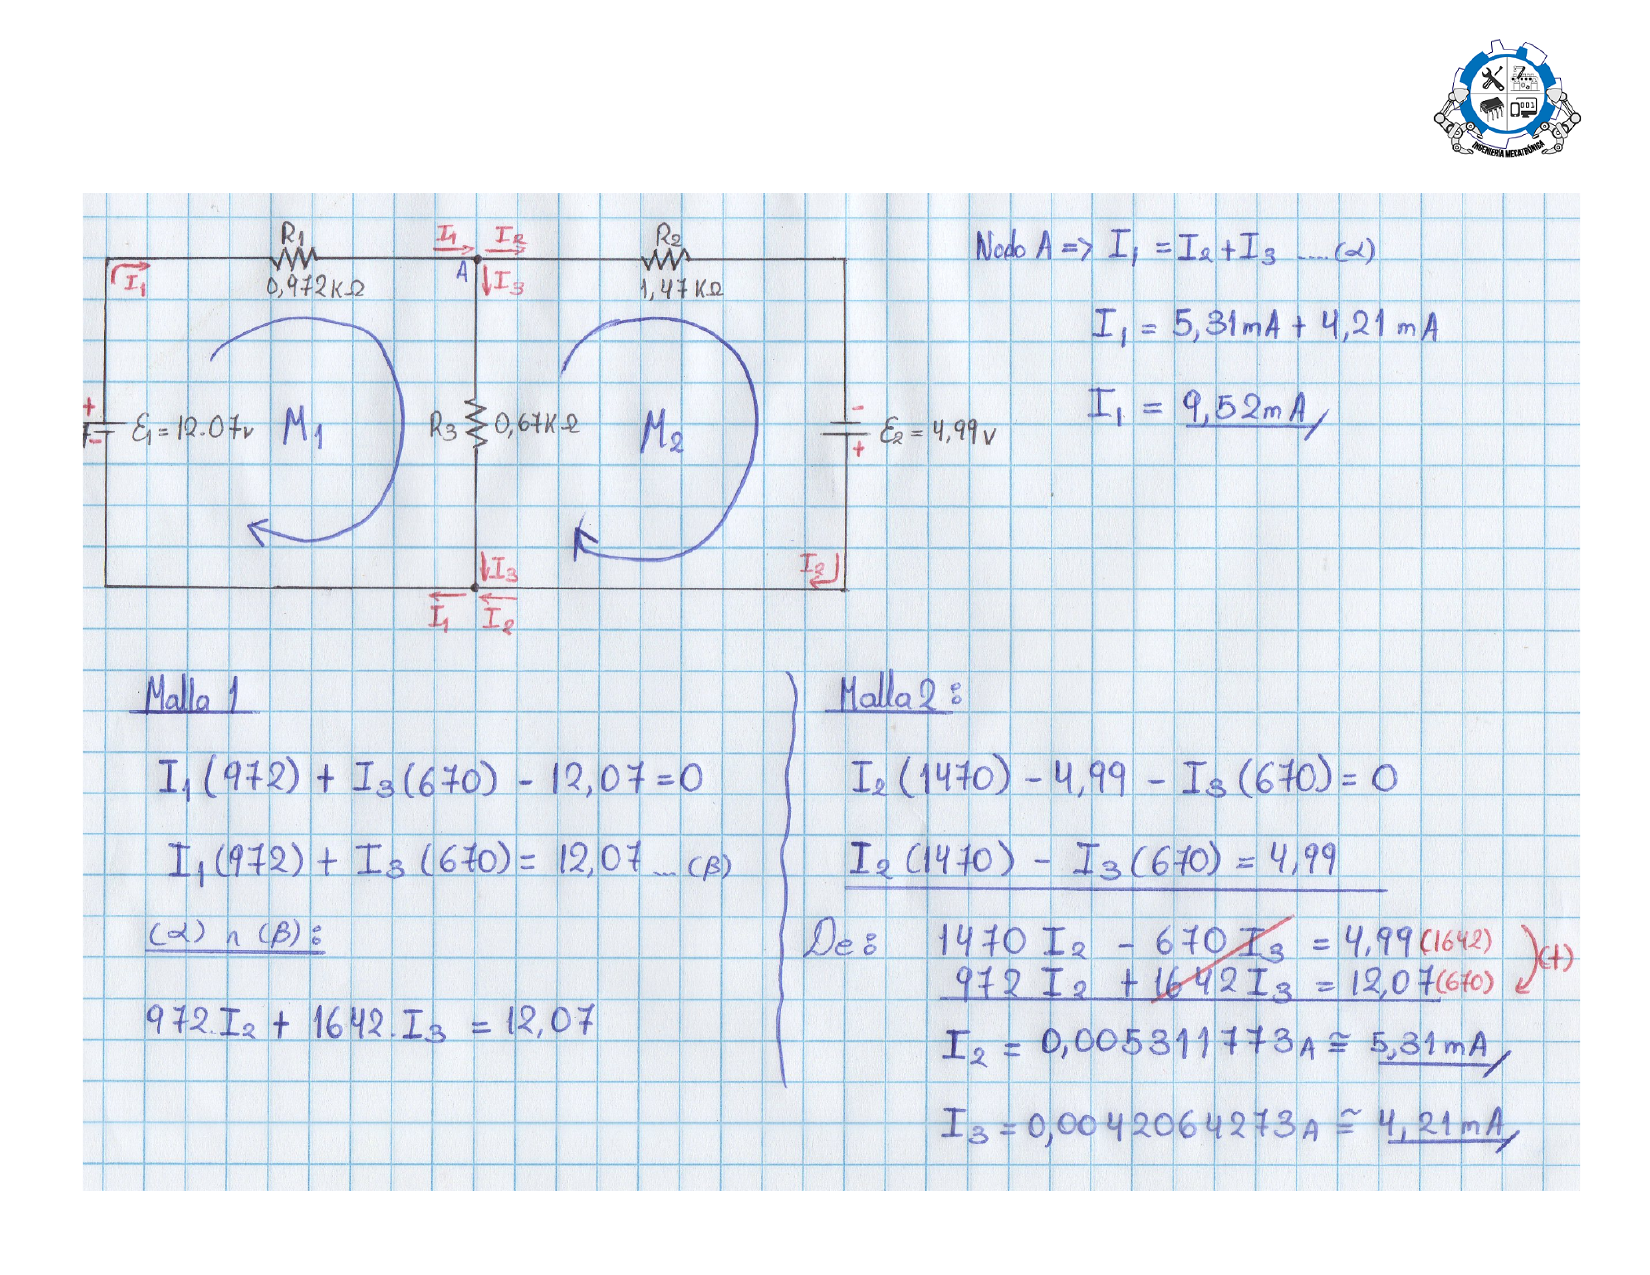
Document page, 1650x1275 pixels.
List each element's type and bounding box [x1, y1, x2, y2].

picture [1432, 38, 1582, 161]
picture [82, 193, 1581, 1191]
